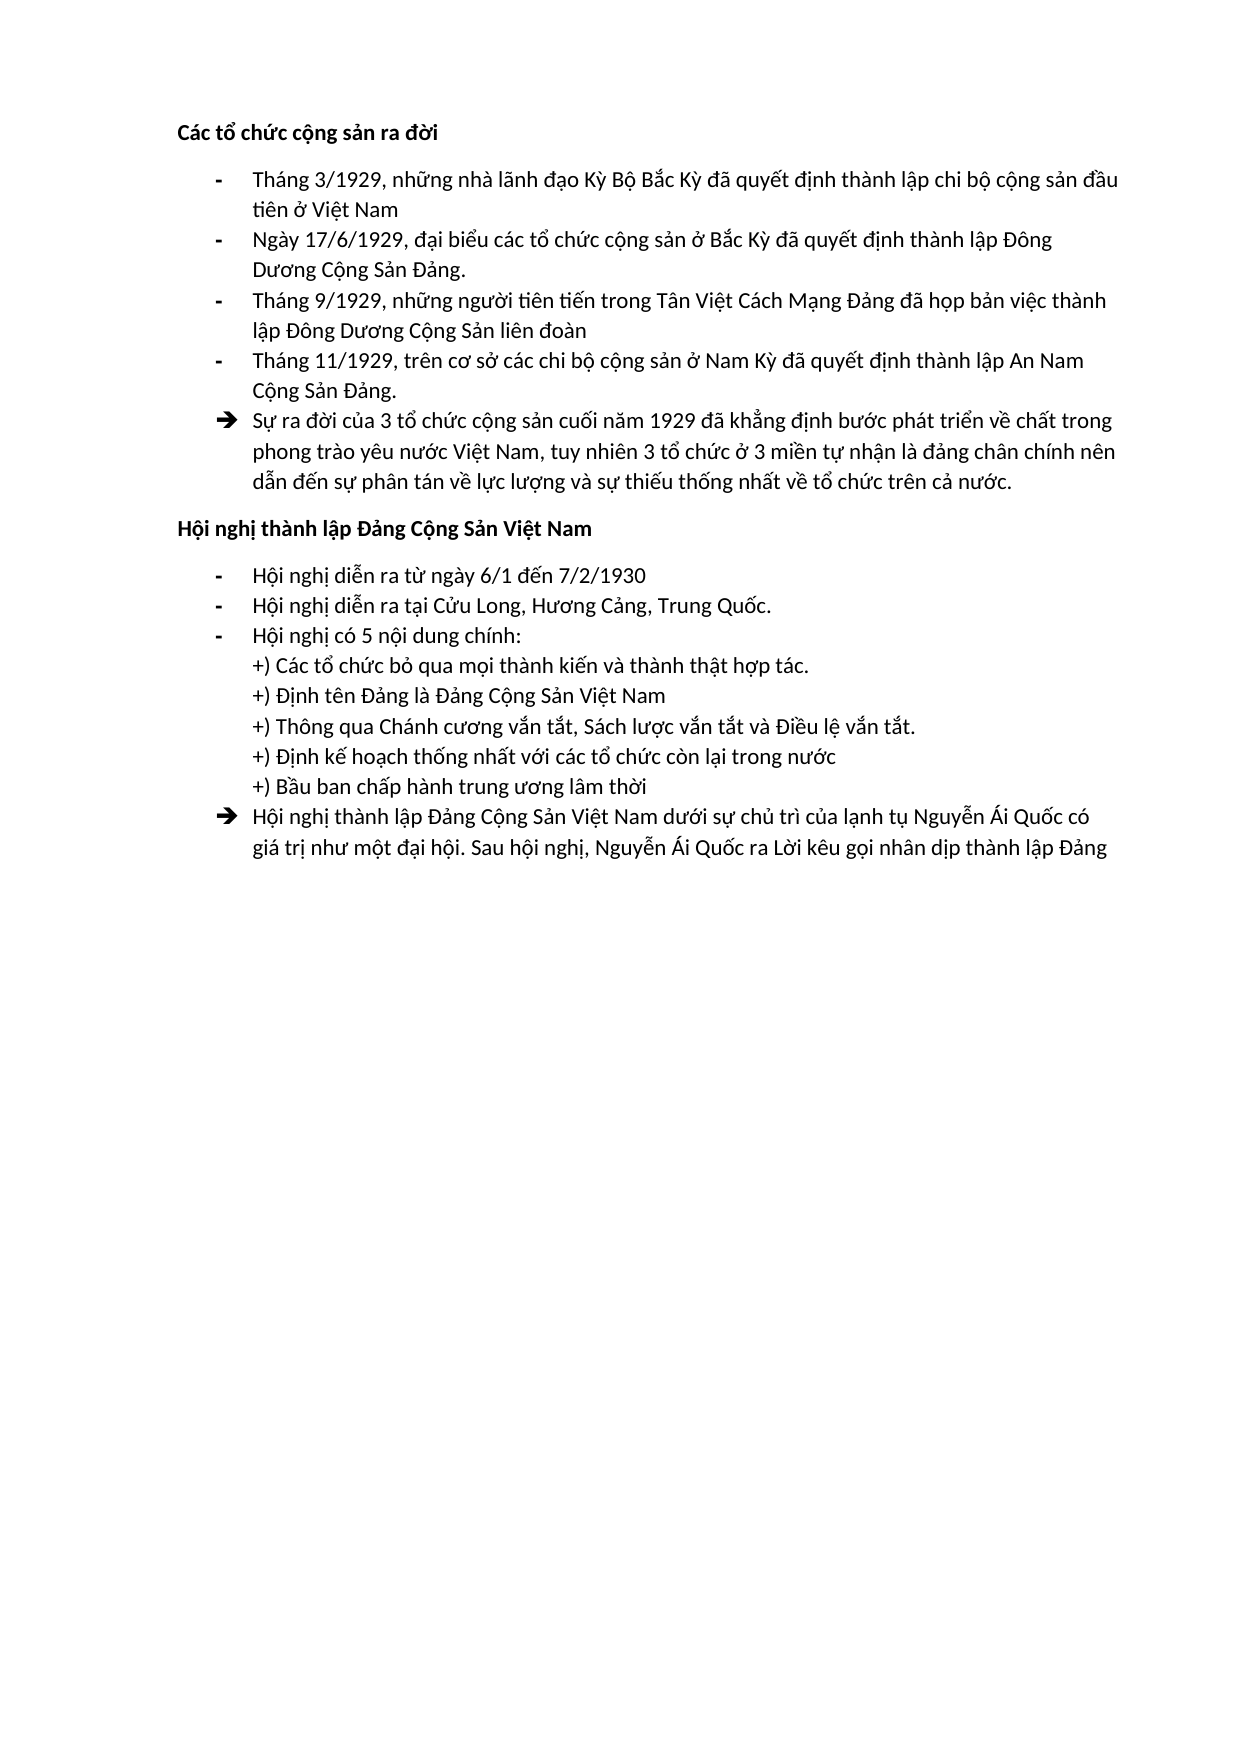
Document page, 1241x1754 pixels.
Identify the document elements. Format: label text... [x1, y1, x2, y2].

list Hội nghị diễn ra tại Cửu Long, Hương Cảng, Trung Quốc. [215, 591, 1122, 619]
list Tháng 9/1929, những người tiên tiến trong Tân Việt Cách Mạng Đảng đã họp bản việc thành lập Đông Dương Cộng Sản liên đoàn [215, 286, 1122, 344]
list Hội nghị diễn ra từ ngày 6/1 đến 7/2/1930 [215, 561, 1122, 589]
list Sự ra đời của 3 tổ chức cộng sản cuối năm 1929 đã khẳng định bước phát triển về chất trong phong trào yêu nước Việt Nam, tuy nhiên 3 tổ chức ở 3 miền tự nhận là đảng chân chính nên dẫn đến sự phân tán về lực lượng và sự thiếu thống nhất về tổ chức trên cả nước. [215, 407, 1122, 495]
text Hội nghị thành lập Đảng Cộng Sản Việt Nam [177, 514, 1122, 542]
list +) Các tổ chức bỏ qua mọi thành kiến và thành thật hợp tác. [252, 651, 1122, 679]
list +) Bầu ban chấp hành trung ương lâm thời [252, 772, 1122, 800]
list +) Định kế hoạch thống nhất với các tổ chức còn lại trong nước [252, 742, 1122, 770]
list Hội nghị thành lập Đảng Cộng Sản Việt Nam dưới sự chủ trì của lạnh tụ Nguyễn Ái Quốc có giá trị như một đại hội. Sau hội nghị, Nguyễn Ái Quốc ra Lời kêu gọi nhân dịp thành lập Đảng [215, 802, 1122, 861]
list Tháng 11/1929, trên cơ sở các chi bộ cộng sản ở Nam Kỳ đã quyết định thành lập An Nam Cộng Sản Đảng. [215, 346, 1122, 404]
text Các tổ chức cộng sản ra đời [177, 118, 1122, 146]
list +) Định tên Đảng là Đảng Cộng Sản Việt Nam [252, 682, 1122, 710]
list Tháng 3/1929, những nhà lãnh đạo Kỳ Bộ Bắc Kỳ đã quyết định thành lập chi bộ cộng sản đầu tiên ở Việt Nam [215, 165, 1122, 223]
list Hội nghị có 5 nội dung chính: [215, 621, 1122, 649]
list +) Thông qua Chánh cương vắn tắt, Sách lược vắn tắt và Điều lệ vắn tắt. [252, 712, 1122, 740]
list Ngày 17/6/1929, đại biểu các tổ chức cộng sản ở Bắc Kỳ đã quyết định thành lập Đông Dương Cộng Sản Đảng. [215, 225, 1122, 284]
